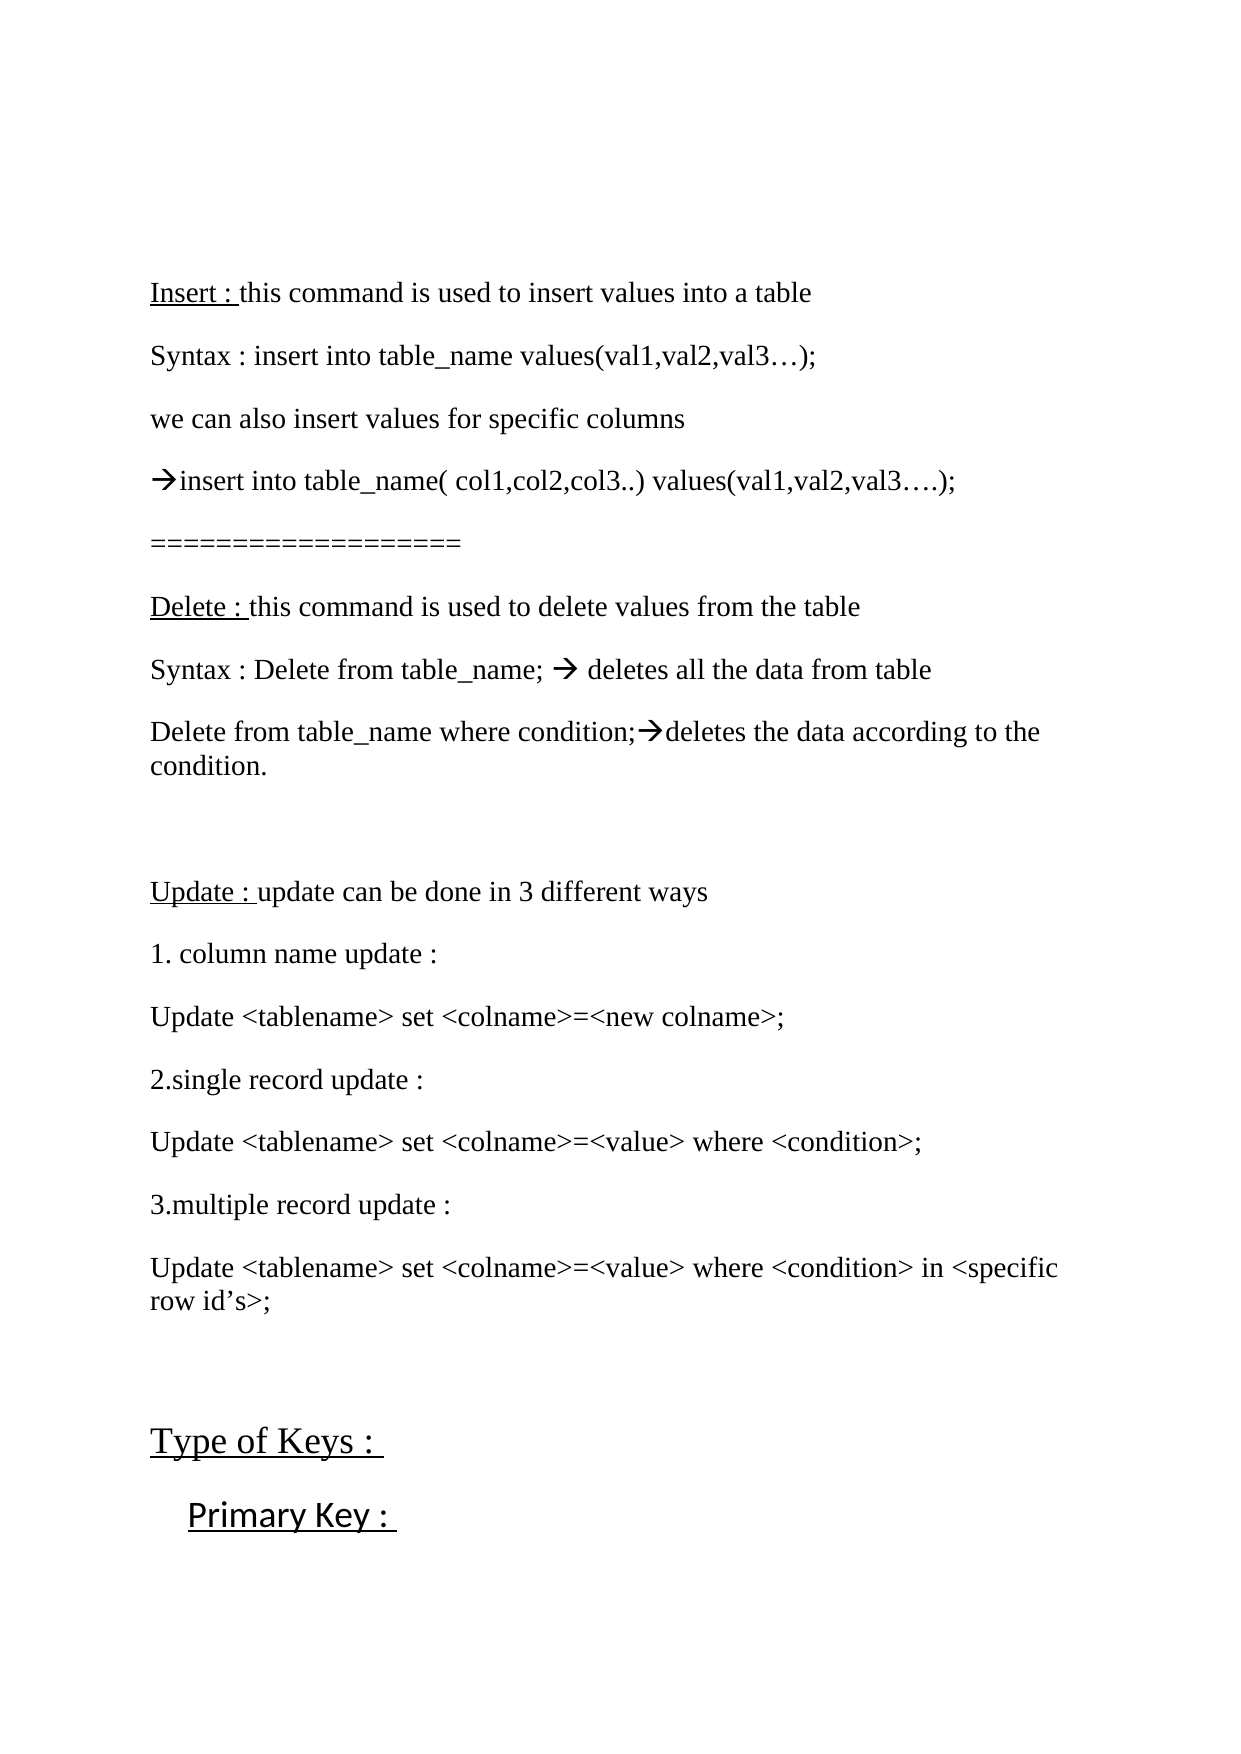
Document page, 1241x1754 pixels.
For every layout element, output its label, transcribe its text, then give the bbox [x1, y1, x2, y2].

text we can also insert values for specific columns [150, 401, 1090, 434]
text Update : update can be done in 3 different ways [150, 874, 1090, 907]
text insert into table_name( col1,col2,col3..) values(val1,val2,val3….); [150, 463, 1090, 497]
text Update <tablename> set <colname>=<value> where <condition>; [150, 1124, 1090, 1158]
text Syntax : Delete from table_name; deletes all the data from table [150, 652, 1090, 685]
text Primary Key : [187, 1491, 1090, 1537]
text Type of Keys : [150, 1418, 1090, 1462]
text Update <tablename> set <colname>=<value> where <condition> in <specific row id’s>; [150, 1250, 1090, 1317]
text 3.multiple record update : [150, 1187, 1090, 1221]
text =================== [150, 526, 1090, 560]
text Syntax : insert into table_name values(val1,val2,val3…); [150, 338, 1090, 372]
text 1. column name update : [150, 936, 1090, 970]
text Delete from table_name where condition;deletes the data according to the condition. [150, 714, 1090, 782]
text Delete : this command is used to delete values from the table [150, 589, 1090, 623]
text 2.single record update : [150, 1062, 1090, 1095]
text Insert : this command is used to insert values into a table [150, 275, 1090, 309]
text Update <tablename> set <colname>=<new colname>; [150, 999, 1090, 1033]
